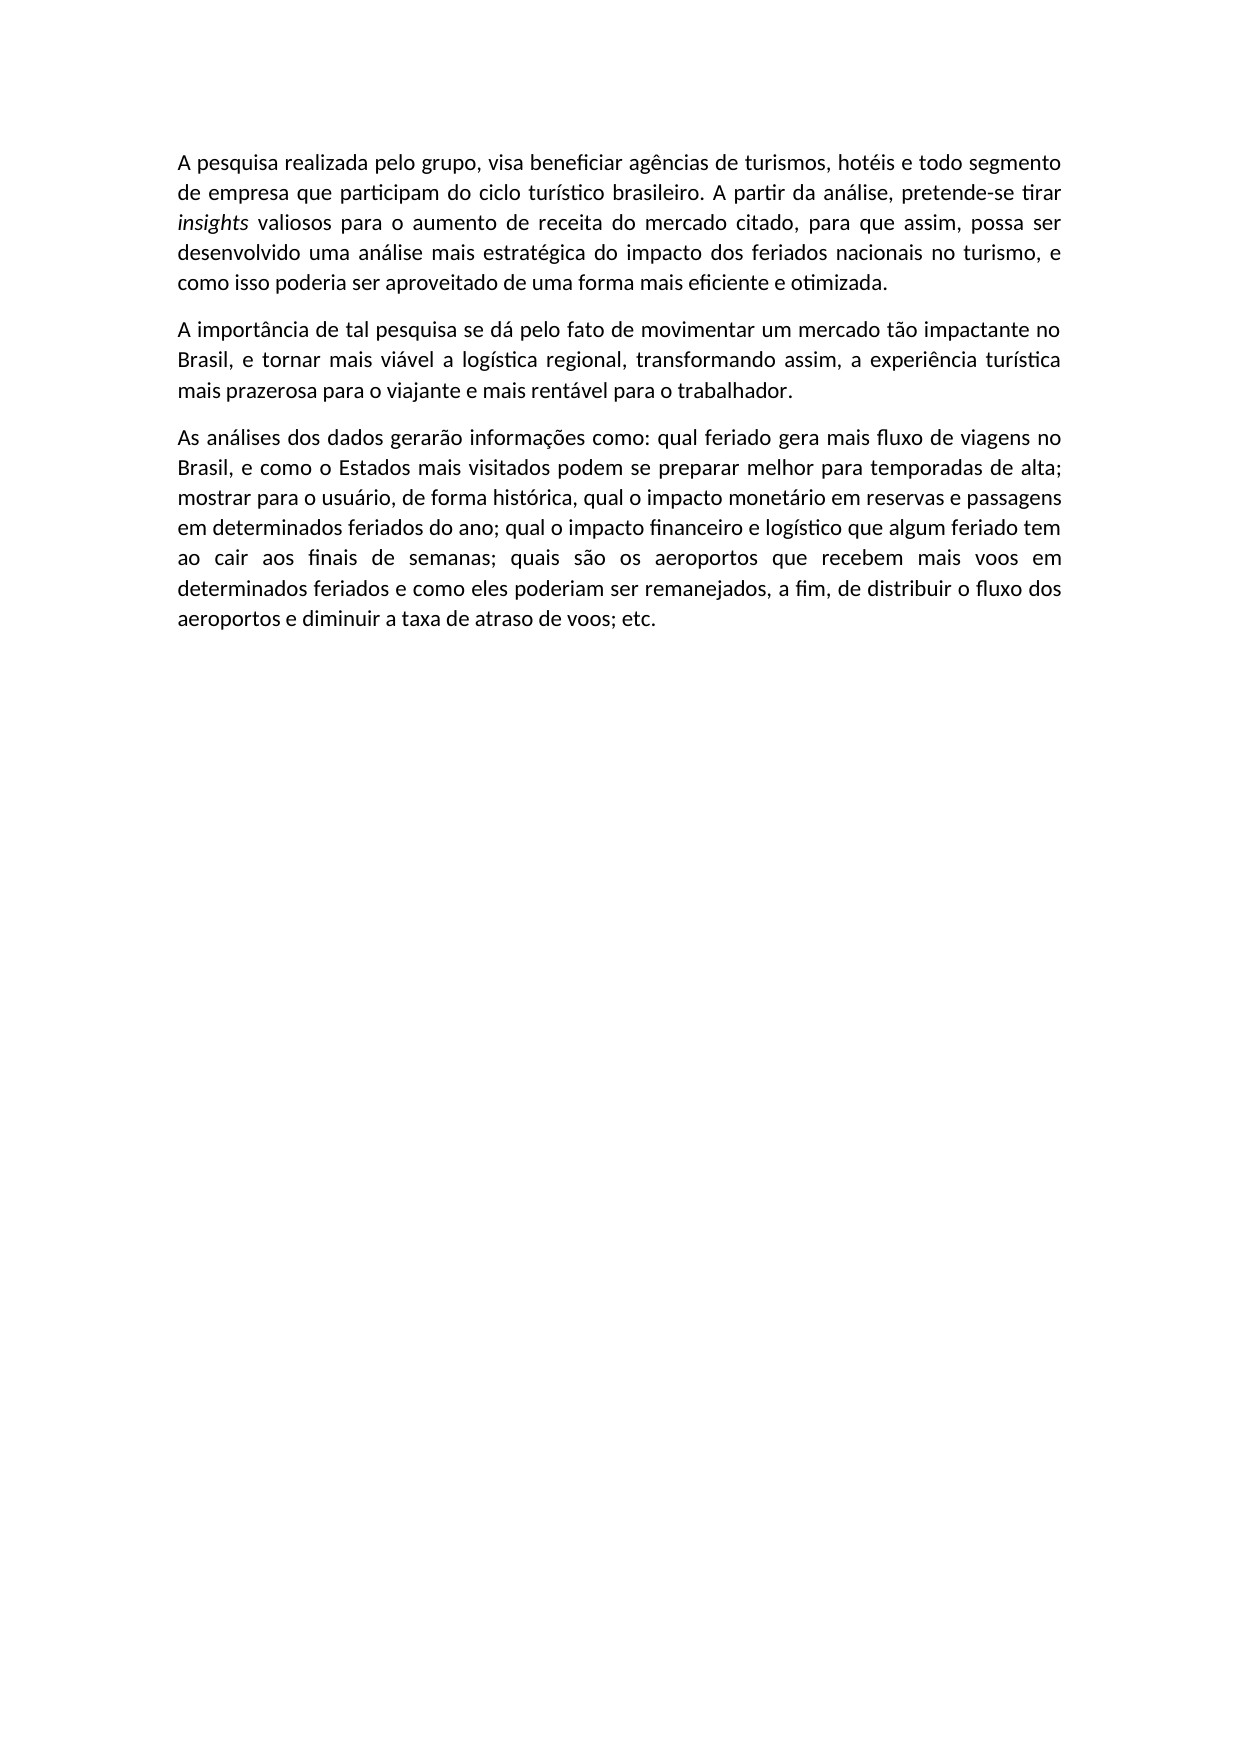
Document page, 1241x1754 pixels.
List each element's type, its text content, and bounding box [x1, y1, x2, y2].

text A pesquisa realizada pelo grupo, visa beneficiar agências de turismos, hotéis e todo segmento de empresa que participam do ciclo turístico brasileiro. A partir da análise, pretende-se tirar insights valiosos para o aumento de receita do mercado citado, para que assim, possa ser desenvolvido uma análise mais estratégica do impacto dos feriados nacionais no turismo, e como isso poderia ser aproveitado de uma forma mais eficiente e otimizada. [177, 148, 1063, 296]
text A importância de tal pesquisa se dá pelo fato de movimentar um mercado tão impactante no Brasil, e tornar mais viável a logística regional, transformando assim, a experiência turística mais prazerosa para o viajante e mais rentável para o trabalhador. [177, 315, 1063, 404]
text As análises dos dados gerarão informações como: qual feriado gera mais fluxo de viagens no Brasil, e como o Estados mais visitados podem se preparar melhor para temporadas de alta; mostrar para o usuário, de forma histórica, qual o impacto monetário em reservas e passagens em determinados feriados do ano; qual o impacto financeiro e logístico que algum feriado tem ao cair aos finais de semanas; quais são os aeroportos que recebem mais voos em determinados feriados e como eles poderiam ser remanejados, a fim, de distribuir o fluxo dos aeroportos e diminuir a taxa de atraso de voos; etc. [177, 423, 1063, 632]
